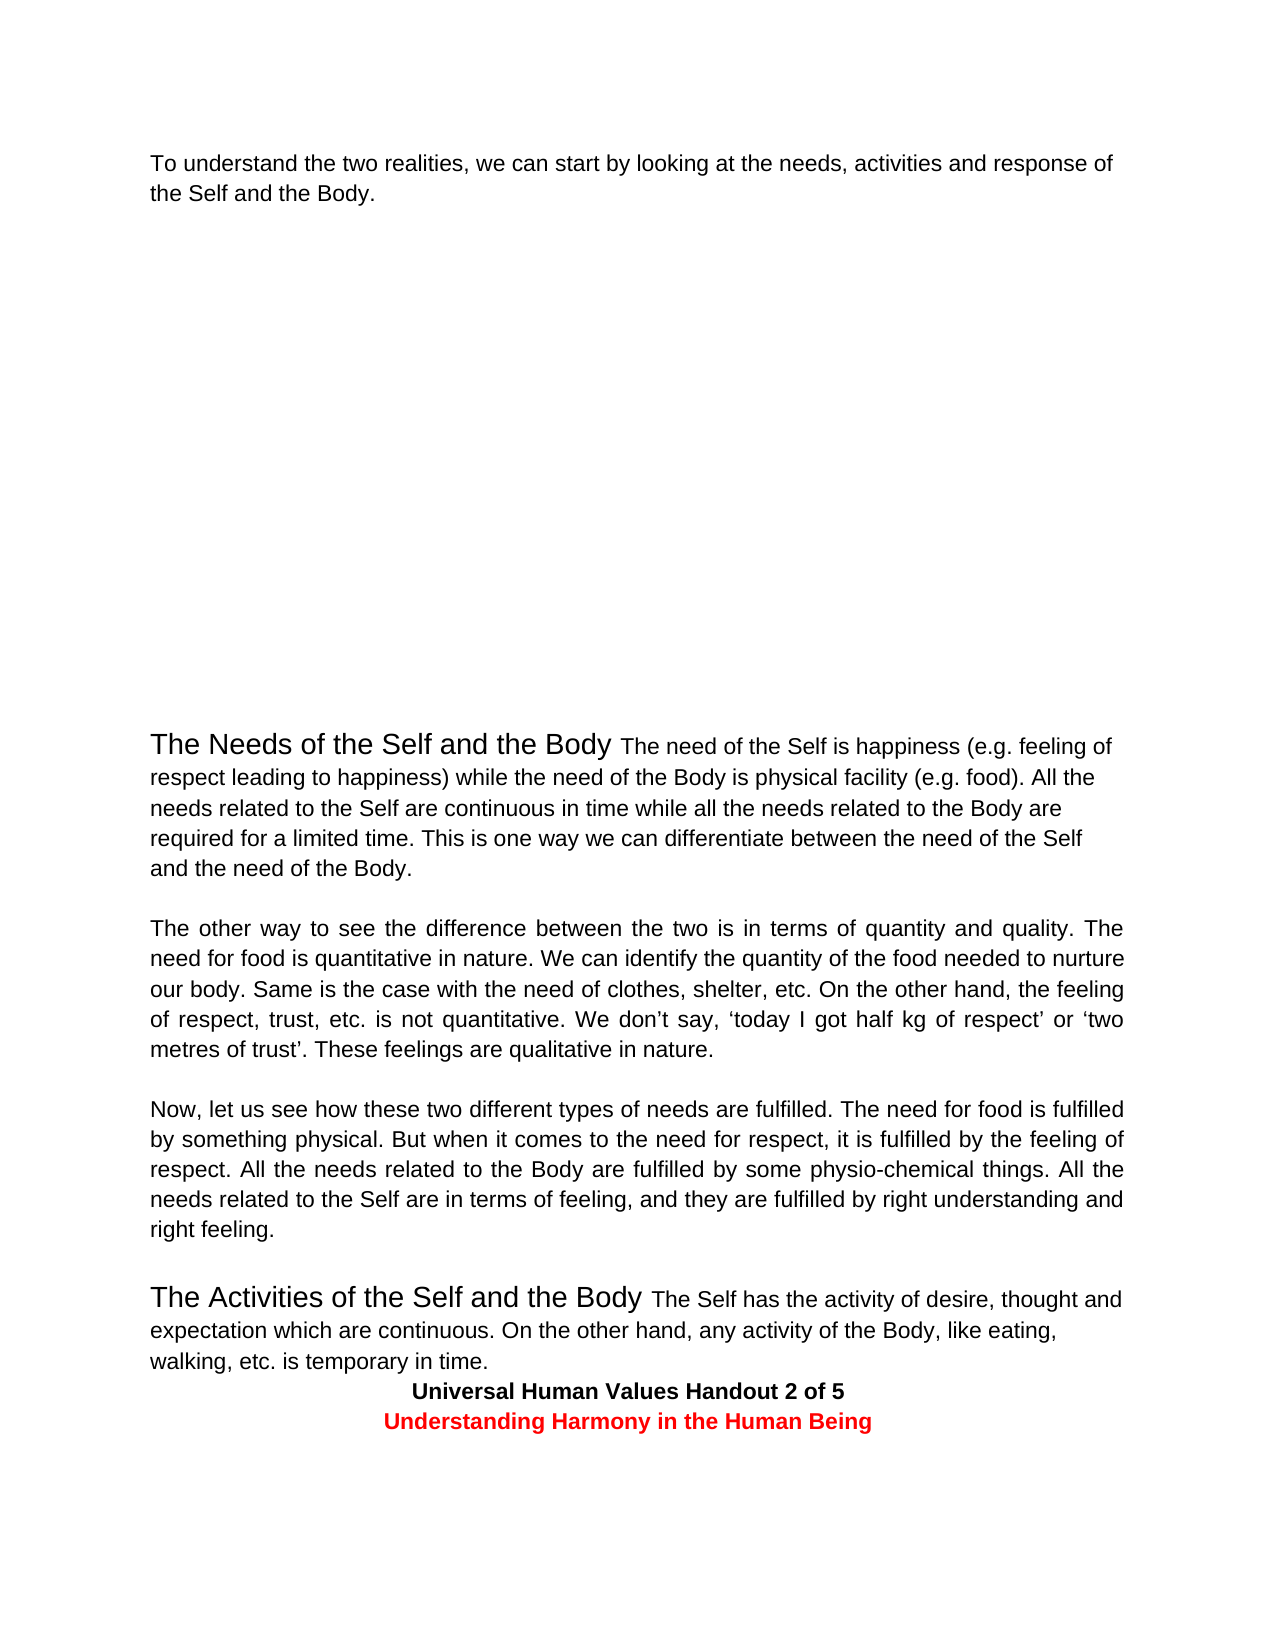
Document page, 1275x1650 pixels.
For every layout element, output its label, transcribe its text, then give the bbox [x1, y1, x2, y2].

text The Activities of the Self and the Body The Self has the activity of desire, thought and expectation which are continuous. On the other hand, any activity of the Body, like eating, walking, etc. is temporary in time. [150, 1280, 1125, 1374]
text The Needs of the Self and the Body The need of the Self is happiness (e.g. feeling of respect leading to happiness) while the need of the Body is physical facility (e.g. food). All the needs related to the Self are continuous in time while all the needs related to the Body are required for a limited time. This is one way we can differentiate between the need of the Self and the need of the Body. [150, 727, 1125, 881]
text Universal Human Values Handout 2 of 5 Understanding Harmony in the Human Being [366, 1378, 890, 1434]
text The other way to see the difference between the two is in terms of quantity and quality. The need for food is quantitative in nature. We can identify the quantity of the food needed to nurture our body. Same is the case with the need of clothes, shelter, etc. On the other hand, the feeling of respect, trust, etc. is not quantitative. We don’t say, ‘today I got half kg of respect’ or ‘two metres of trust’. These feelings are qualitative in nature. [150, 915, 1125, 1062]
text To understand the two realities, we can start by looking at the needs, activities and response of the Self and the Body. [150, 150, 1125, 207]
text Now, let us see how these two different types of needs are fulfilled. The need for food is fulfilled by something physical. But when it comes to the need for respect, it is fulfilled by the feeling of respect. All the needs related to the Body are fulfilled by some physio-chemical things. All the needs related to the Self are in terms of feeling, and they are fulfilled by right understanding and right feeling. [150, 1096, 1125, 1243]
